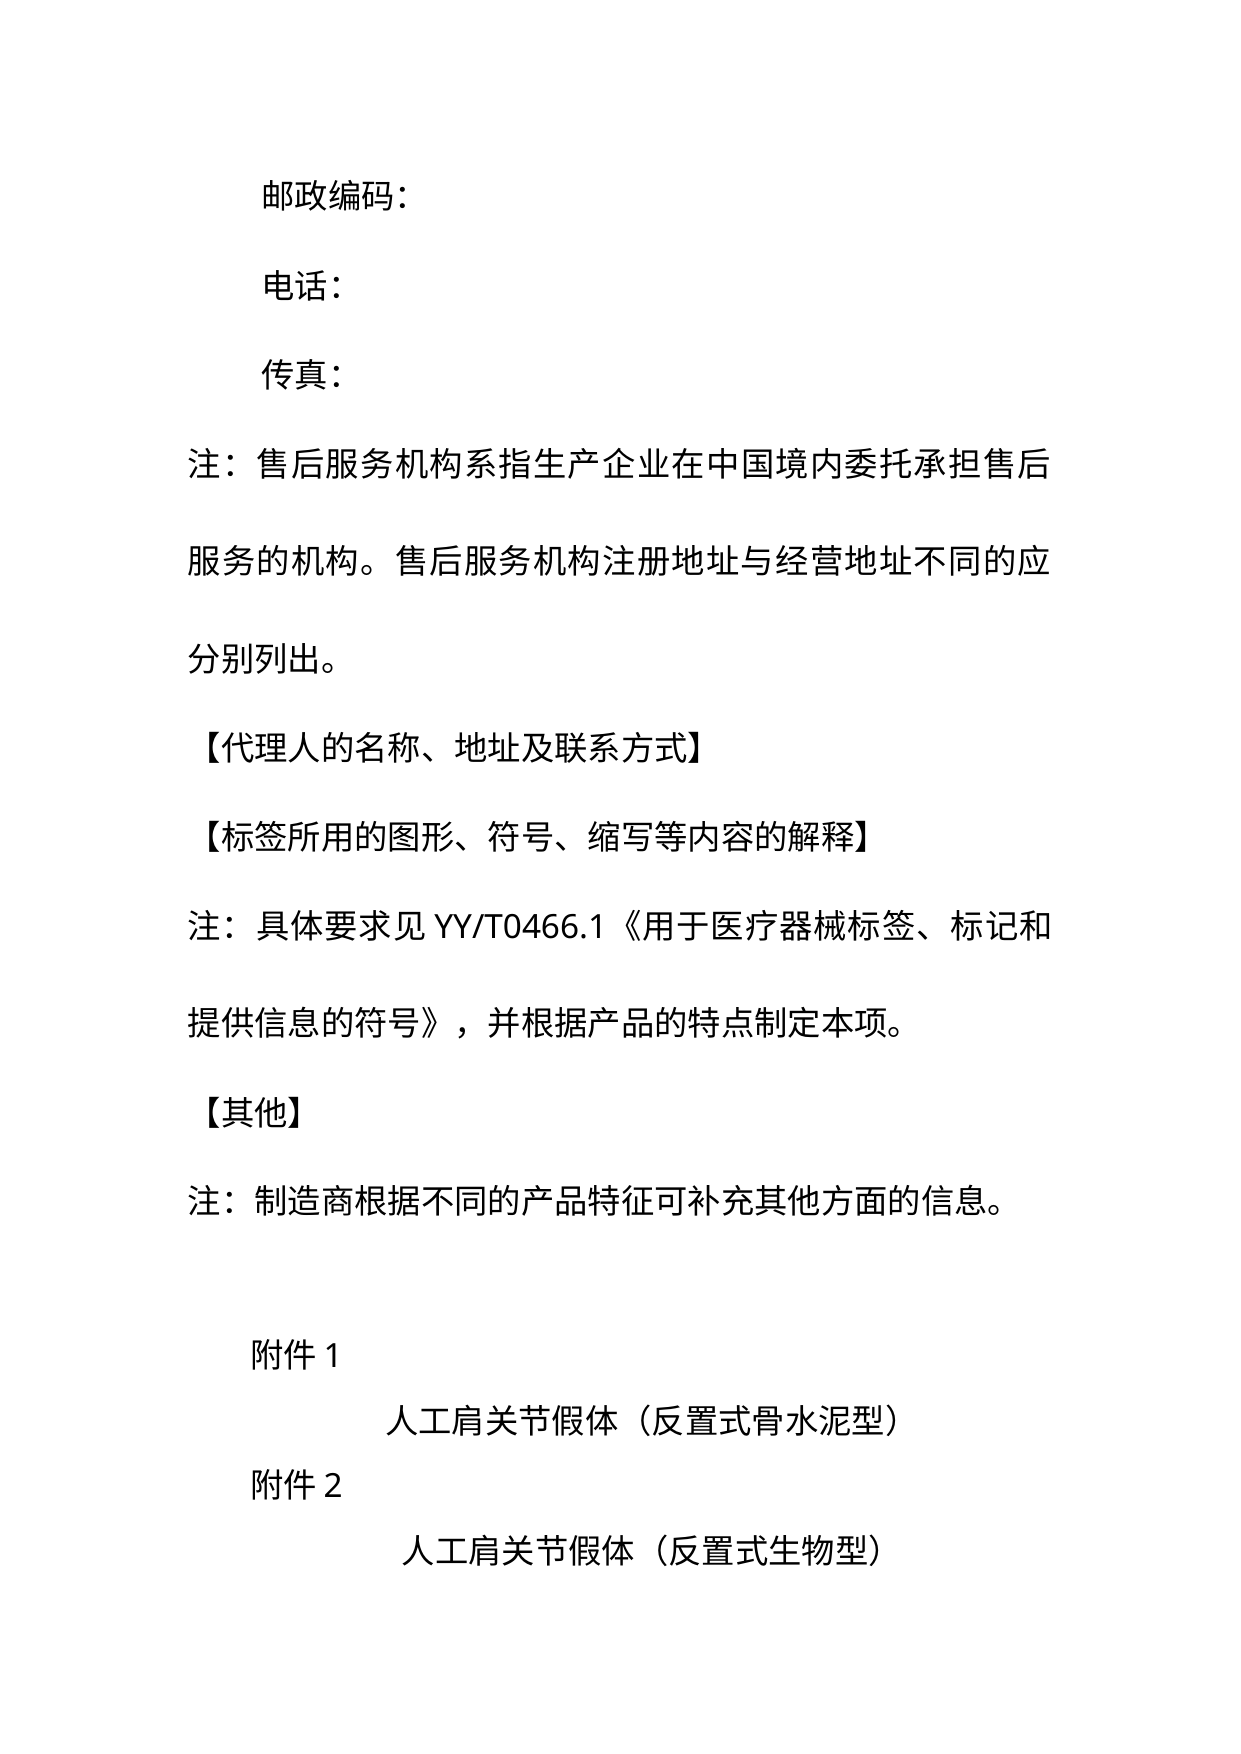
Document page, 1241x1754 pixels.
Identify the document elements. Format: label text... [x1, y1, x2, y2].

text 附件1 [187, 1321, 1053, 1386]
text 注：制造商根据不同的产品特征可补充其他方面的信息。 [187, 1167, 1053, 1232]
text 电话： [187, 251, 1053, 316]
text 人工肩关节假体（反置式骨水泥型） [187, 1386, 1053, 1451]
text 【标签所用的图形、符号、缩写等内容的解释】 [187, 802, 1053, 867]
text 【代理人的名称、地址及联系方式】 [187, 713, 1053, 778]
text 注：具体要求见YY/T0466.1《用于医疗器械标签、标记和提供信息的符号》，并根据产品的特点制定本项。 [187, 891, 1053, 1054]
text 人工肩关节假体（反置式生物型） [187, 1516, 1053, 1581]
text 注：售后服务机构系指生产企业在中国境内委托承担售后服务的机构。售后服务机构注册地址与经营地址不同的应分别列出。 [187, 429, 1053, 689]
text 附件2 [187, 1451, 1053, 1516]
text 传真： [187, 340, 1053, 405]
text 邮政编码： [187, 162, 1053, 227]
text 【其他】 [187, 1078, 1053, 1143]
